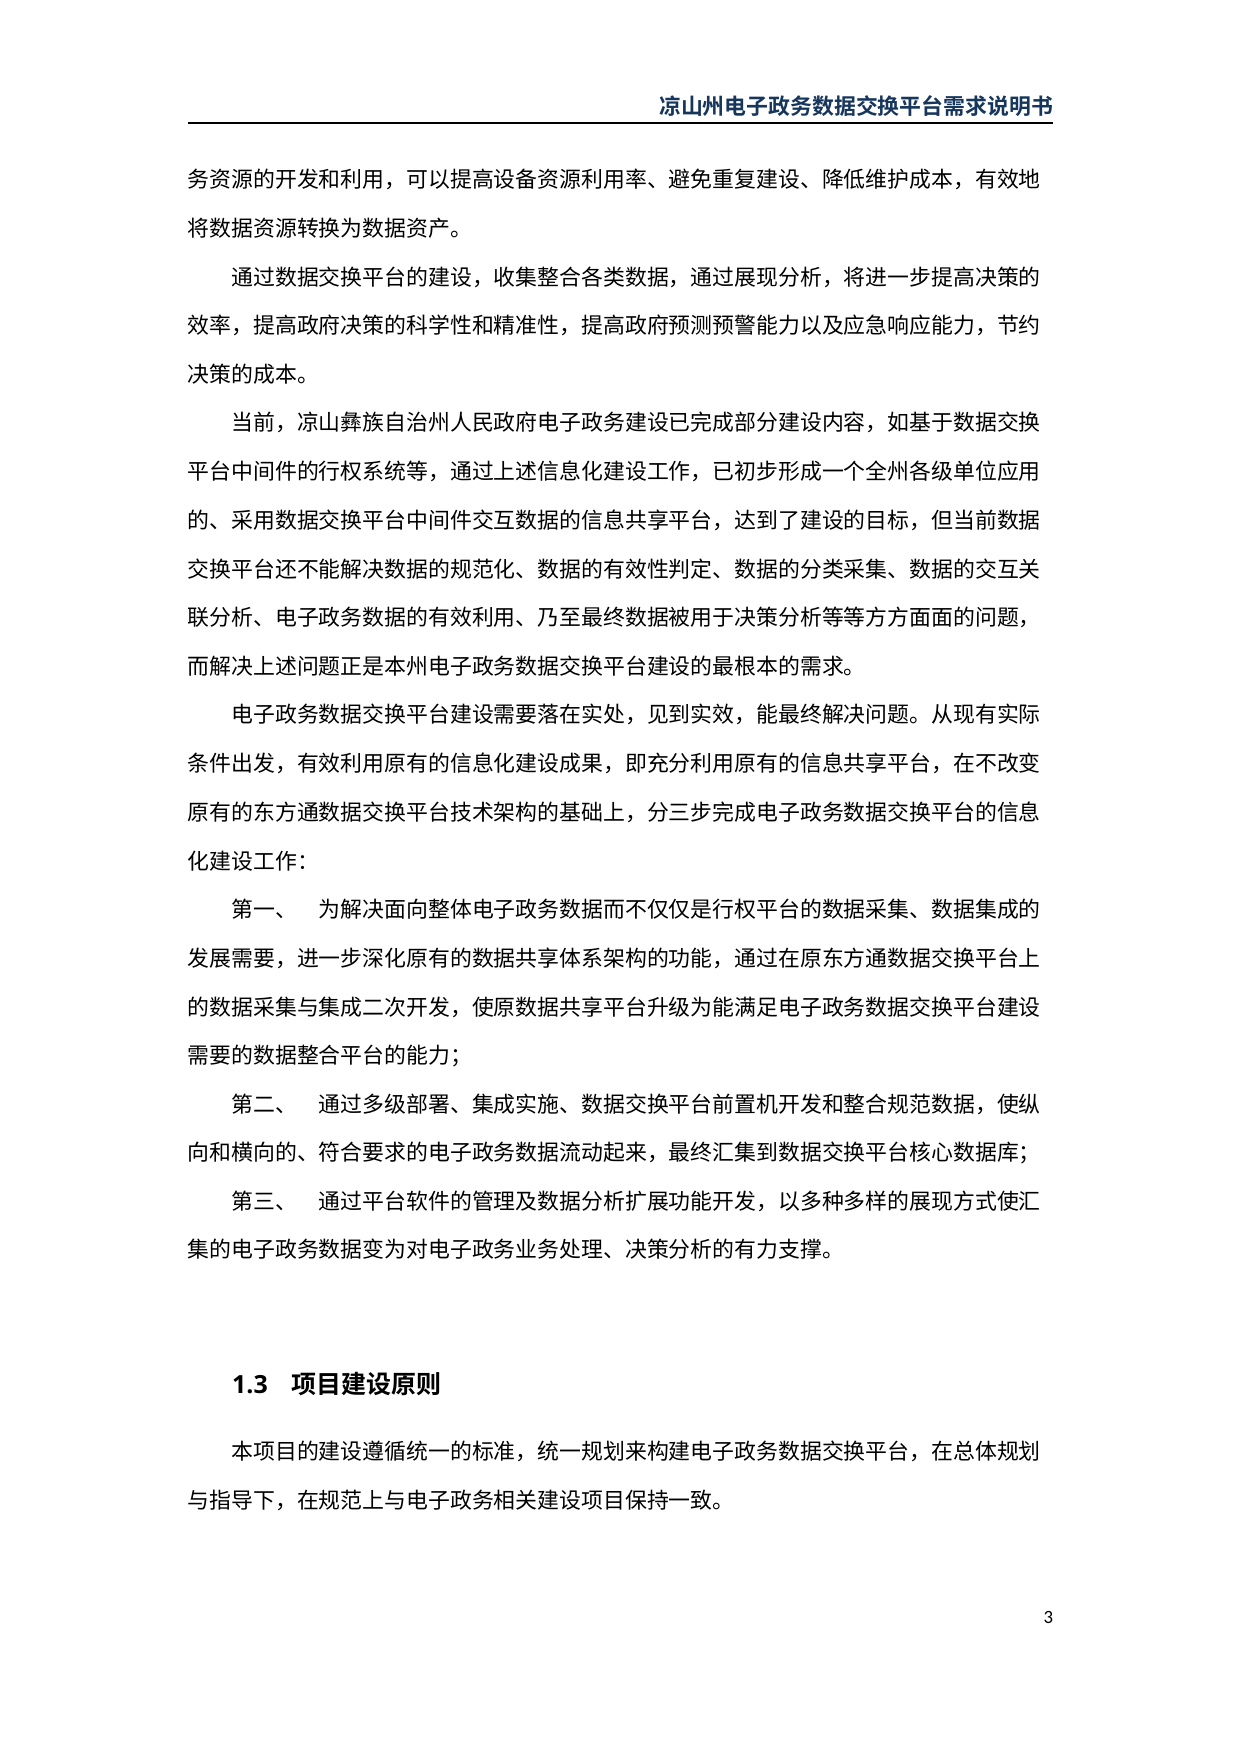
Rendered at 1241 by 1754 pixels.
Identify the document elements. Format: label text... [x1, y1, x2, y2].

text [187, 162, 1053, 243]
text 通过数据交换平台的建设，收集整合各类数据，通过展现分析，将进一步提高决策的效率，提高政府决策的科学性和精准性，提高政府预测预警能力以及应急响应能力，节约决策的成本。 [187, 259, 1053, 389]
list 项目建设原则 [232, 1350, 1053, 1415]
text 第二、 通过多级部署、集成实施、数据交换平台前置机开发和整合规范数据，使纵向和横向的、符合要求的电子政务数据流动起来，最终汇集到数据交换平台核心数据库； [187, 1086, 1053, 1167]
text 第三、 通过平台软件的管理及数据分析扩展功能开发，以多种多样的展现方式使汇集的电子政务数据变为对电子政务业务处理、决策分析的有力支撑。 [187, 1183, 1053, 1264]
text 当前，凉山彝族自治州人民政府电子政务建设已完成部分建设内容，如基于数据交换平台中间件的行权系统等，通过上述信息化建设工作，已初步形成一个全州各级单位应用的、采用数据交换平台中间件交互数据的信息共享平台，达到了建设的目标，但当前数据交换平台还不能解决数据的规范化、数据的有效性判定、数据的分类采集、数据的交互关联分析、电子政务数据的有效利用、乃至最终数据被用于决策分析等等方方面面的问题，而解决上述问题正是本州电子政务数据交换平台建设的最根本的需求。 [187, 405, 1053, 681]
text 电子政务数据交换平台建设需要落在实处，见到实效，能最终解决问题。从现有实际条件出发，有效利用原有的信息化建设成果，即充分利用原有的信息共享平台，在不改变原有的东方通数据交换平台技术架构的基础上，分三步完成电子政务数据交换平台的信息化建设工作： [187, 697, 1053, 876]
text 本项目的建设遵循统一的标准，统一规划来构建电子政务数据交换平台，在总体规划与指导下，在规范上与电子政务相关建设项目保持一致。 [187, 1433, 1053, 1515]
text 第一、 为解决面向整体电子政务数据而不仅仅是行权平台的数据采集、数据集成的发展需要，进一步深化原有的数据共享体系架构的功能，通过在原东方通数据交换平台上的数据采集与集成二次开发，使原数据共享平台升级为能满足电子政务数据交换平台建设需要的数据整合平台的能力； [187, 892, 1053, 1070]
